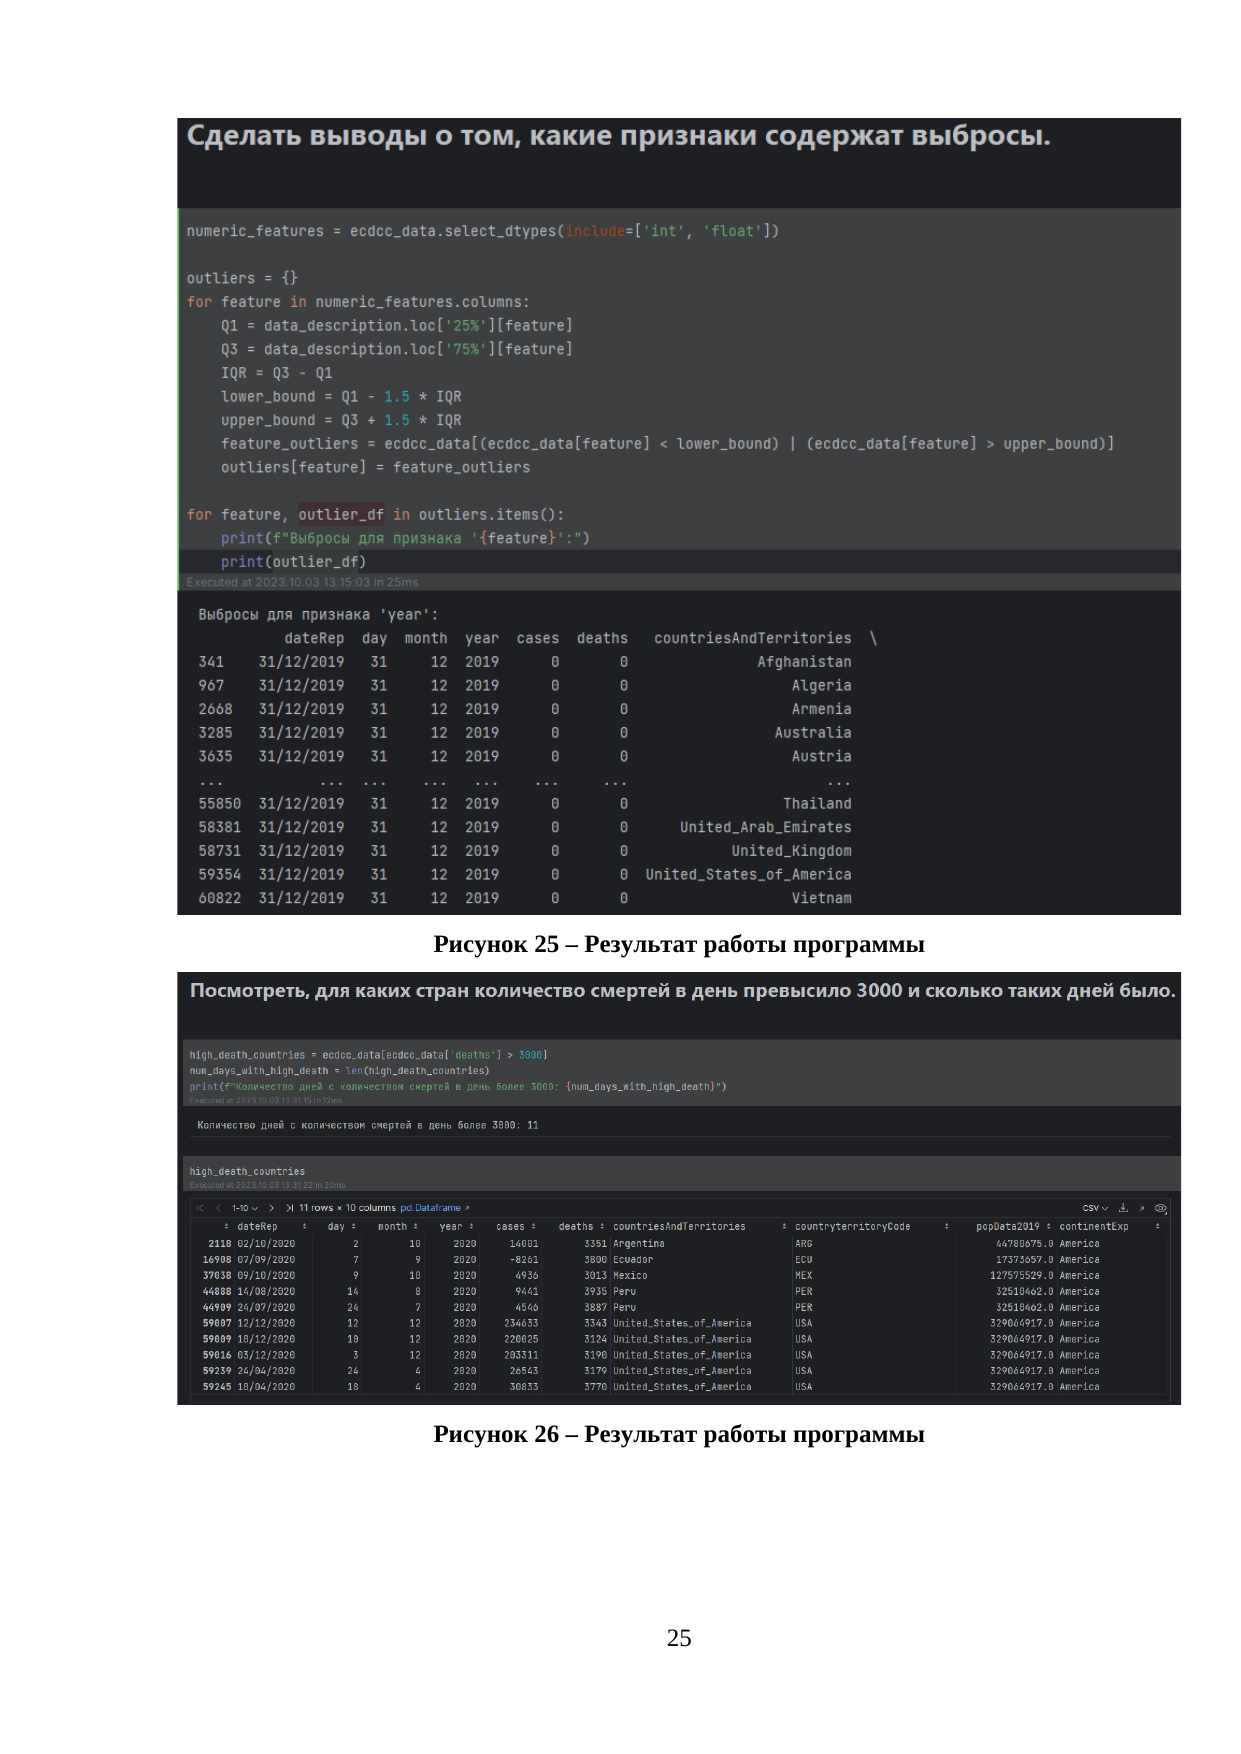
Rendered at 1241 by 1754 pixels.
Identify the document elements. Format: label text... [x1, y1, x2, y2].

picture [177, 118, 1182, 915]
text Рисунок 26 – Результат работы программы [177, 1419, 1181, 1448]
text Рисунок 25 – Результат работы программы [177, 929, 1181, 958]
picture [177, 972, 1182, 1405]
